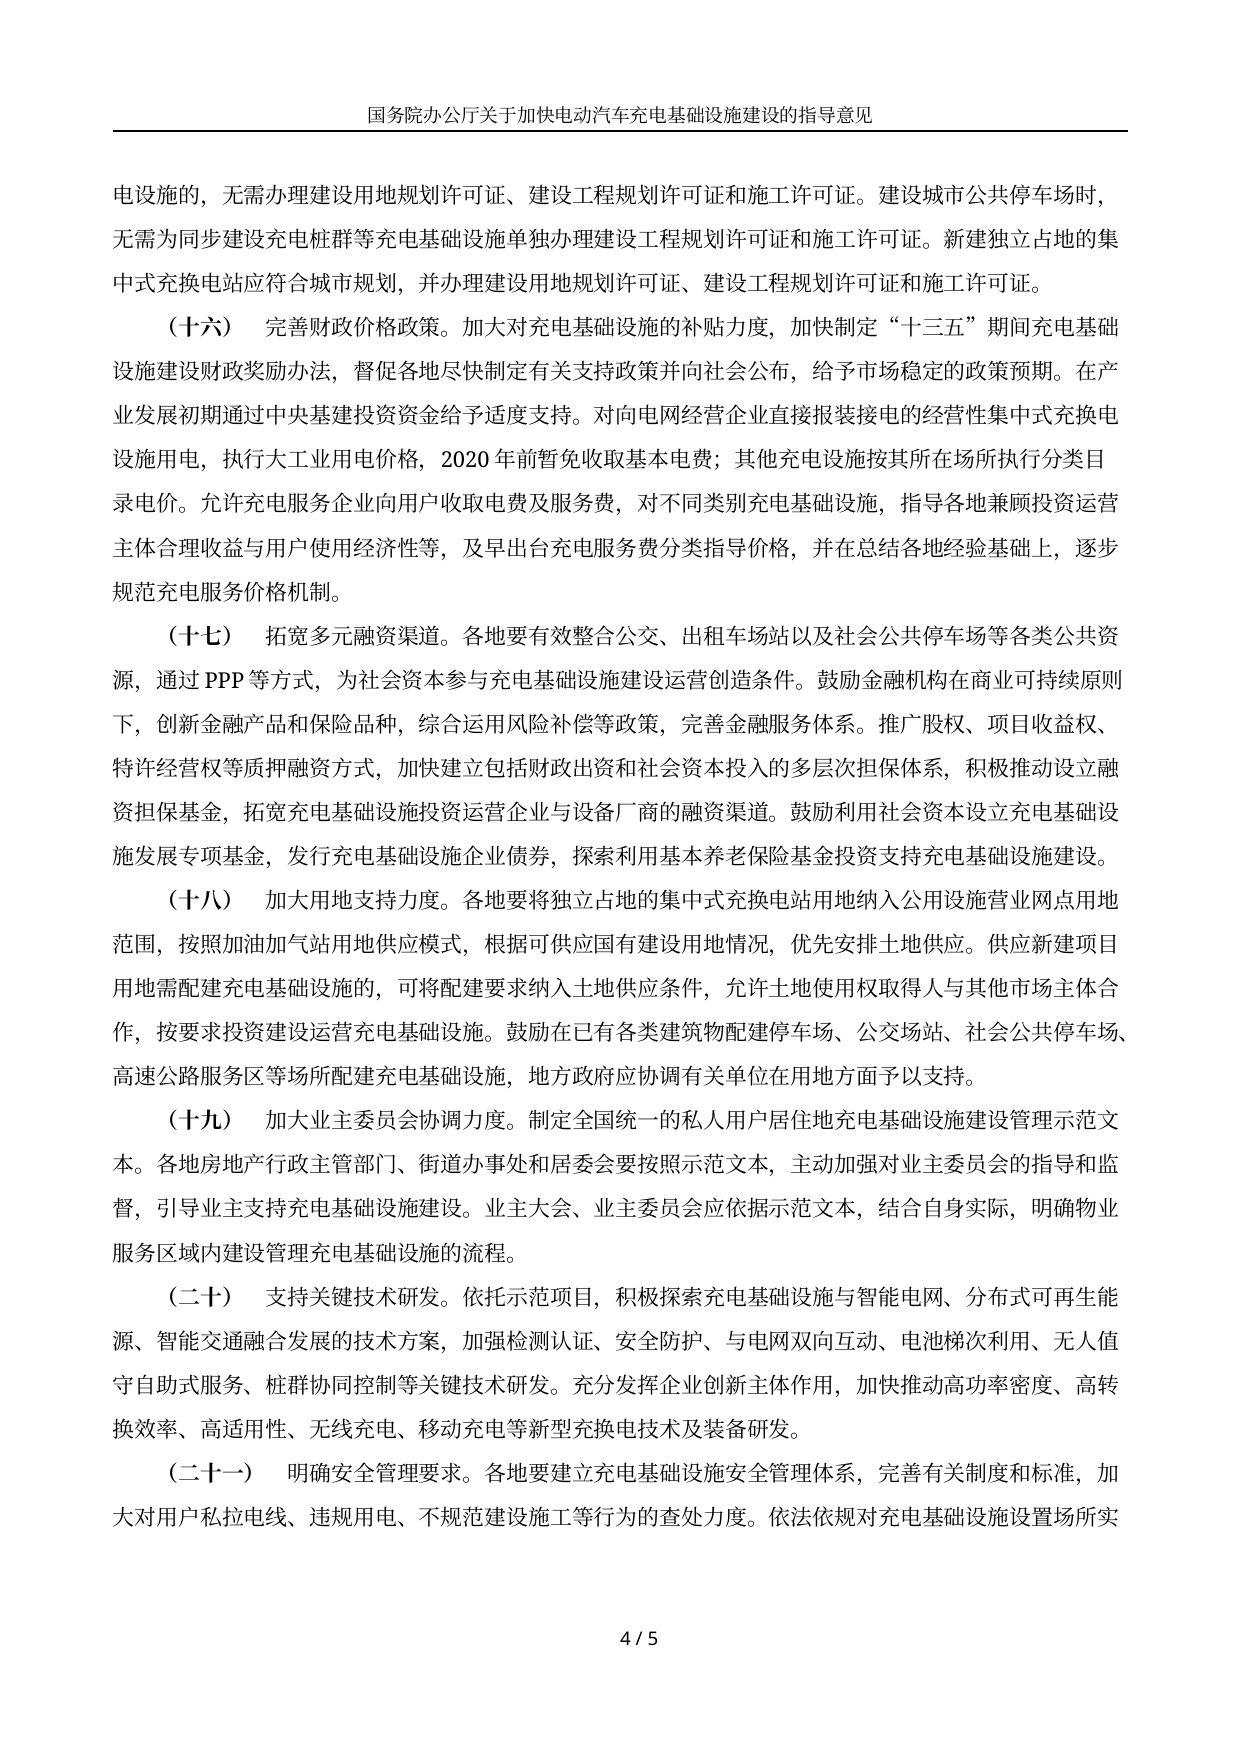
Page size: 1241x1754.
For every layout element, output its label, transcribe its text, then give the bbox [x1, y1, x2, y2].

text （十八） 加大用地支持力度。各地要将独立占地的集中式充换电站用地纳入公用设施营业网点用地范围，按照加油加气站用地供应模式，根据可供应国有建设用地情况，优先安排土地供应。供应新建项目用地需配建充电基础设施的，可将配建要求纳入土地供应条件，允许土地使用权取得人与其他市场主体合作，按要求投资建设运营充电基础设施。鼓励在已有各类建筑物配建停车场、公交场站、社会公共停车场、高速公路服务区等场所配建充电基础设施，地方政府应协调有关单位在用地方面予以支持。 [112, 877, 1128, 1097]
text （十七） 拓宽多元融资渠道。各地要有效整合公交、出租车场站以及社会公共停车场等各类公共资源，通过PPP等方式，为社会资本参与充电基础设施建设运营创造条件。鼓励金融机构在商业可持续原则下，创新金融产品和保险品种，综合运用风险补偿等政策，完善金融服务体系。推广股权、项目收益权、特许经营权等质押融资方式，加快建立包括财政出资和社会资本投入的多层次担保体系，积极推动设立融资担保基金，拓宽充电基础设施投资运营企业与设备厂商的融资渠道。鼓励利用社会资本设立充电基础设施发展专项基金，发行充电基础设施企业债券，探索利用基本养老保险基金投资支持充电基础设施建设。 [112, 613, 1128, 877]
text （十九） 加大业主委员会协调力度。制定全国统一的私人用户居住地充电基础设施建设管理示范文本。各地房地产行政主管部门、街道办事处和居委会要按照示范文本，主动加强对业主委员会的指导和监督，引导业主支持充电基础设施建设。业主大会、业主委员会应依据示范文本，结合自身实际，明确物业服务区域内建设管理充电基础设施的流程。 [112, 1097, 1128, 1273]
text （十六） 完善财政价格政策。加大对充电基础设施的补贴力度，加快制定“十三五”期间充电基础设施建设财政奖励办法，督促各地尽快制定有关支持政策并向社会公布，给予市场稳定的政策预期。在产业发展初期通过中央基建投资资金给予适度支持。对向电网经营企业直接报装接电的经营性集中式充换电设施用电，执行大工业用电价格，2020年前暂免收取基本电费；其他充电设施按其所在场所执行分类目录电价。允许充电服务企业向用户收取电费及服务费，对不同类别充电基础设施，指导各地兼顾投资运营主体合理收益与用户使用经济性等，及早出台充电服务费分类指导价格，并在总结各地经验基础上，逐步规范充电服务价格机制。 [112, 304, 1128, 613]
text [112, 172, 1128, 304]
text （二十） 支持关键技术研发。依托示范项目，积极探索充电基础设施与智能电网、分布式可再生能源、智能交通融合发展的技术方案，加强检测认证、安全防护、与电网双向互动、电池梯次利用、无人值守自助式服务、桩群协同控制等关键技术研发。充分发挥企业创新主体作用，加快推动高功率密度、高转换效率、高适用性、无线充电、移动充电等新型充换电技术及装备研发。 [112, 1273, 1128, 1450]
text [112, 1450, 1128, 1538]
